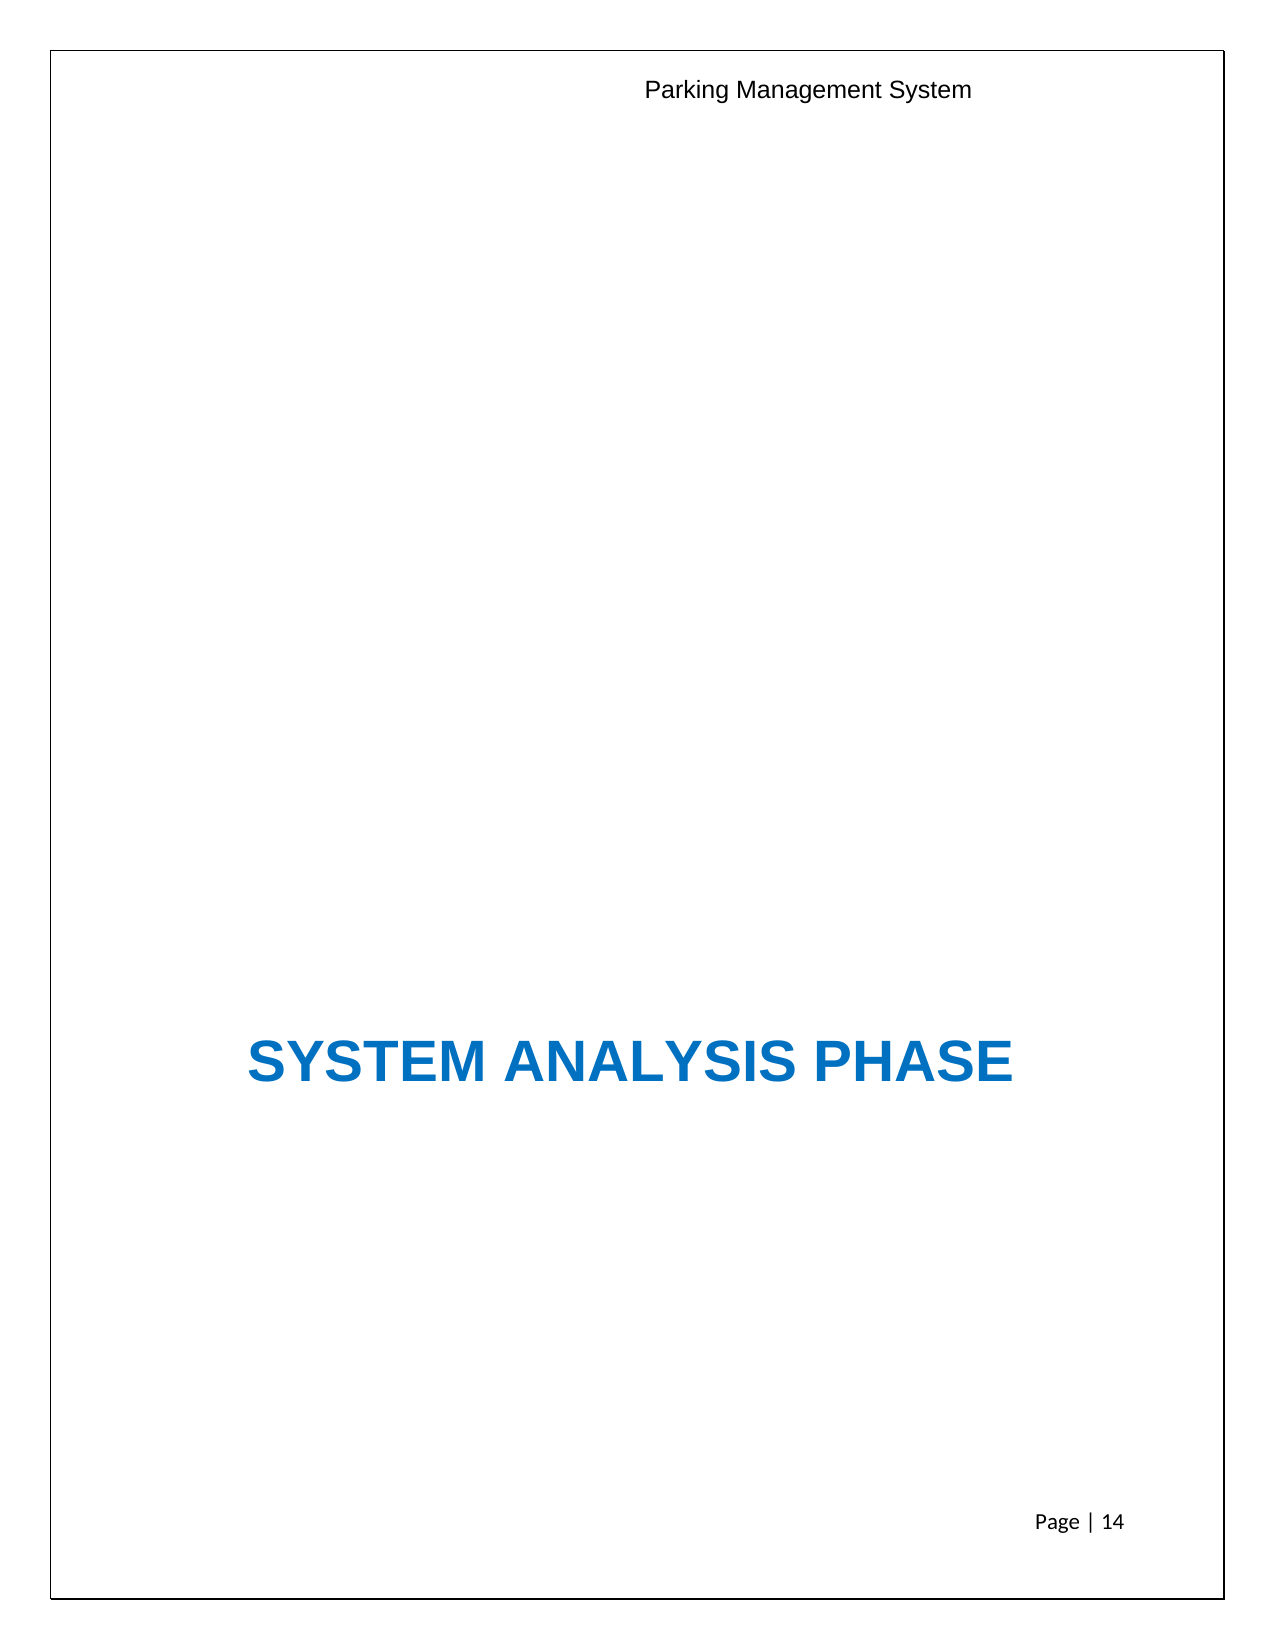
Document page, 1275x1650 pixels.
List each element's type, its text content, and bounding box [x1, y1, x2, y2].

text SYSTEM ANALYSIS PHASE [150, 1027, 1124, 1094]
